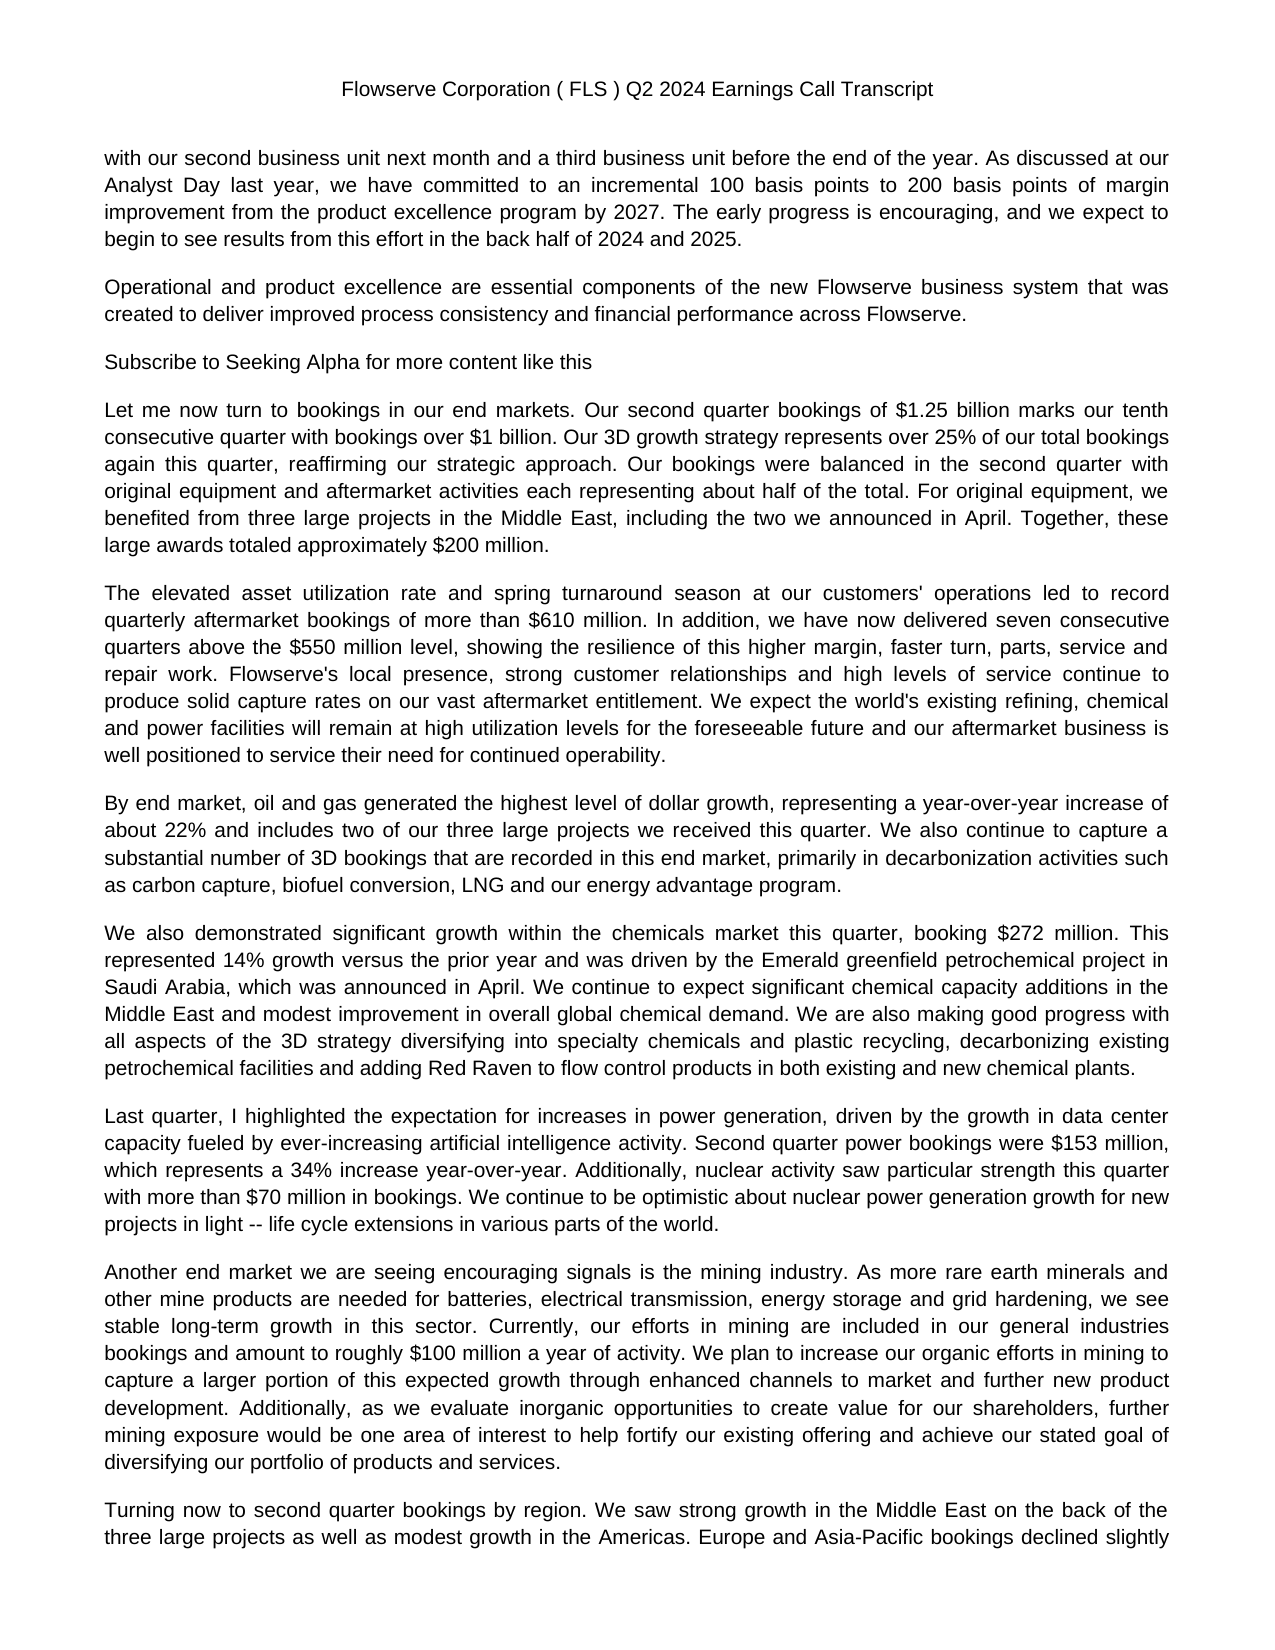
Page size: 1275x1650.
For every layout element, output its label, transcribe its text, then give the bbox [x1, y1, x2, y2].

text Subscribe to Seeking Alpha for more content like this [104, 346, 1171, 373]
text The elevated asset utilization rate and spring turnaround season at our customers' operations led to record quarterly aftermarket bookings of more than $610 million. In addition, we have now delivered seven consecutive quarters above the $550 million level, showing the resilience of this higher margin, faster turn, parts, service and repair work. Flowserve's local presence, strong customer relationships and high levels of service continue to produce solid capture rates on our vast aftermarket entitlement. We expect the world's existing refining, chemical and power facilities will remain at high utilization levels for the foreseeable future and our aftermarket business is well positioned to service their need for continued operability. [104, 578, 1171, 767]
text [104, 142, 1171, 251]
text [104, 1494, 1171, 1548]
text Last quarter, I highlighted the expectation for increases in power generation, driven by the growth in data center capacity fueled by ever-increasing artificial intelligence activity. Second quarter power bookings were $153 million, which represents a 34% increase year-over-year. Additionally, nuclear activity saw particular strength this quarter with more than $70 million in bookings. We continue to be optimistic about nuclear power generation growth for new projects in light -- life cycle extensions in various parts of the world. [104, 1101, 1171, 1236]
text Operational and product excellence are essential components of the new Flowserve business system that was created to deliver improved process consistency and financial performance across Flowserve. [104, 271, 1171, 326]
text We also demonstrated significant growth within the chemicals market this quarter, booking $272 million. This represented 14% growth versus the prior year and was driven by the Emerald greenfield petrochemical project in Saudi Arabia, which was announced in April. We continue to expect significant chemical capacity additions in the Middle East and modest improvement in overall global chemical demand. We are also making good progress with all aspects of the 3D strategy diversifying into specialty chemicals and plastic recycling, decarbonizing existing petrochemical facilities and adding Red Raven to flow control products in both existing and new chemical plants. [104, 917, 1171, 1080]
text Let me now turn to bookings in our end markets. Our second quarter bookings of $1.25 billion marks our tenth consecutive quarter with bookings over $1 billion. Our 3D growth strategy represents over 25% of our total bookings again this quarter, reaffirming our strategic approach. Our bookings were balanced in the second quarter with original equipment and aftermarket activities each representing about half of the total. For original equipment, we benefited from three large projects in the Middle East, including the two we announced in April. Together, these large awards totaled approximately $200 million. [104, 394, 1171, 557]
text By end market, oil and gas generated the highest level of dollar growth, representing a year-over-year increase of about 22% and includes two of our three large projects we received this quarter. We also continue to capture a substantial number of 3D bookings that are recorded in this end market, primarily in decarbonization activities such as carbon capture, biofuel conversion, LNG and our energy advantage program. [104, 788, 1171, 896]
text Another end market we are seeing encouraging signals is the mining industry. As more rare earth minerals and other mine products are needed for batteries, electrical transmission, energy storage and grid hardening, we see stable long-term growth in this sector. Currently, our efforts in mining are included in our general industries bookings and amount to roughly $100 million a year of activity. We plan to increase our organic efforts in mining to capture a larger portion of this expected growth through enhanced channels to market and further new product development. Additionally, as we evaluate inorganic opportunities to create value for our shareholders, further mining exposure would be one area of interest to help fortify our existing offering and achieve our stated goal of diversifying our portfolio of products and services. [104, 1257, 1171, 1473]
